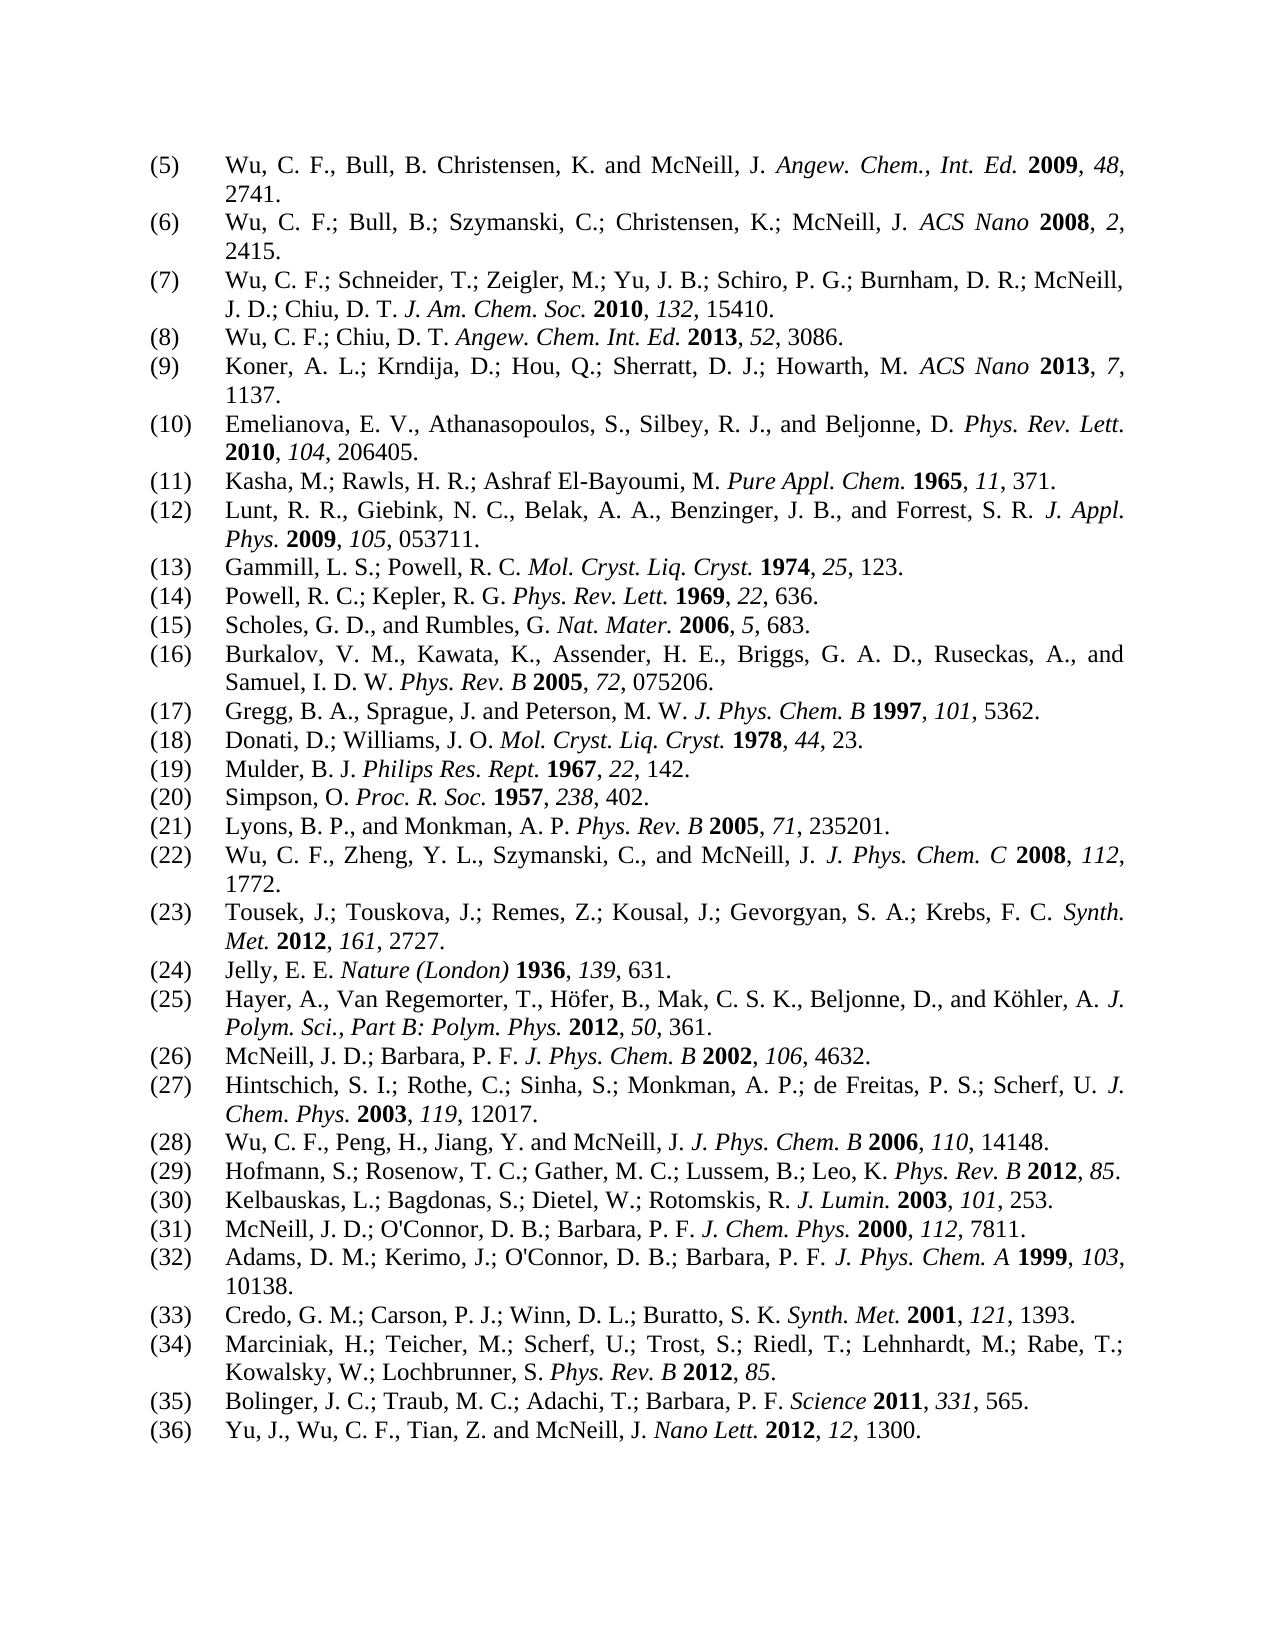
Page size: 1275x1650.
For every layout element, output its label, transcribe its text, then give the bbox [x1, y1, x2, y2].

text (29) Hofmann, S.; Rosenow, T. C.; Gather, M. C.; Lussem, B.; Leo, K. Phys. Rev. B 2012, 85. [150, 1156, 1125, 1185]
text (13) Gammill, L. S.; Powell, R. C. Mol. Cryst. Liq. Cryst. 1974, 25, 123. [150, 552, 1125, 581]
text (19) Mulder, B. J. Philips Res. Rept. 1967, 22, 142. [150, 754, 1125, 782]
text (17) Gregg, B. A., Sprague, J. and Peterson, M. W. J. Phys. Chem. B 1997, 101, 5362. [150, 696, 1125, 725]
text (5) Wu, C. F., Bull, B. Christensen, K. and McNeill, J. Angew. Chem., Int. Ed. 2009, 48, 2741. [150, 150, 1125, 207]
text (32) Adams, D. M.; Kerimo, J.; O'Connor, D. B.; Barbara, P. F. J. Phys. Chem. A 1999, 103, 10138. [150, 1242, 1125, 1300]
text (21) Lyons, B. P., and Monkman, A. P. Phys. Rev. B 2005, 71, 235201. [150, 811, 1125, 840]
text (23) Tousek, J.; Touskova, J.; Remes, Z.; Kousal, J.; Gevorgyan, S. A.; Krebs, F. C. Synth. Met. 2012, 161, 2727. [150, 897, 1125, 955]
text (18) Donati, D.; Williams, J. O. Mol. Cryst. Liq. Cryst. 1978, 44, 23. [150, 725, 1125, 754]
text (25) Hayer, A., Van Regemorter, T., Höfer, B., Mak, C. S. K., Beljonne, D., and Köhler, A. J. Polym. Sci., Part B: Polym. Phys. 2012, 50, 361. [150, 984, 1125, 1041]
text (27) Hintschich, S. I.; Rothe, C.; Sinha, S.; Monkman, A. P.; de Freitas, P. S.; Scherf, U. J. Chem. Phys. 2003, 119, 12017. [150, 1070, 1125, 1127]
text (30) Kelbauskas, L.; Bagdonas, S.; Dietel, W.; Rotomskis, R. J. Lumin. 2003, 101, 253. [150, 1185, 1125, 1214]
text (24) Jelly, E. E. Nature (London) 1936, 139, 631. [150, 955, 1125, 984]
text (12) Lunt, R. R., Giebink, N. C., Belak, A. A., Benzinger, J. B., and Forrest, S. R. J. Appl. Phys. 2009, 105, 053711. [150, 495, 1125, 552]
text (9) Koner, A. L.; Krndija, D.; Hou, Q.; Sherratt, D. J.; Howarth, M. ACS Nano 2013, 7, 1137. [150, 351, 1125, 409]
text (15) Scholes, G. D., and Rumbles, G. Nat. Mater. 2006, 5, 683. [150, 610, 1125, 639]
text (8) Wu, C. F.; Chiu, D. T. Angew. Chem. Int. Ed. 2013, 52, 3086. [150, 322, 1125, 351]
text (33) Credo, G. M.; Carson, P. J.; Winn, D. L.; Buratto, S. K. Synth. Met. 2001, 121, 1393. [150, 1300, 1125, 1329]
text (35) Bolinger, J. C.; Traub, M. C.; Adachi, T.; Barbara, P. F. Science 2011, 331, 565. [150, 1386, 1125, 1415]
text (6) Wu, C. F.; Bull, B.; Szymanski, C.; Christensen, K.; McNeill, J. ACS Nano 2008, 2, 2415. [150, 207, 1125, 265]
text (7) Wu, C. F.; Schneider, T.; Zeigler, M.; Yu, J. B.; Schiro, P. G.; Burnham, D. R.; McNeill, J. D.; Chiu, D. T. J. Am. Chem. Soc. 2010, 132, 15410. [150, 265, 1125, 322]
text (26) McNeill, J. D.; Barbara, P. F. J. Phys. Chem. B 2002, 106, 4632. [150, 1041, 1125, 1070]
text (36) Yu, J., Wu, C. F., Tian, Z. and McNeill, J. Nano Lett. 2012, 12, 1300. [150, 1415, 1125, 1444]
text (16) Burkalov, V. M., Kawata, K., Assender, H. E., Briggs, G. A. D., Ruseckas, A., and Samuel, I. D. W. Phys. Rev. B 2005, 72, 075206. [150, 639, 1125, 696]
text (11) Kasha, M.; Rawls, H. R.; Ashraf El-Bayoumi, M. Pure Appl. Chem. 1965, 11, 371. [150, 466, 1125, 495]
text (34) Marciniak, H.; Teicher, M.; Scherf, U.; Trost, S.; Riedl, T.; Lehnhardt, M.; Rabe, T.; Kowalsky, W.; Lochbrunner, S. Phys. Rev. B 2012, 85. [150, 1329, 1125, 1386]
text (20) Simpson, O. Proc. R. Soc. 1957, 238, 402. [150, 782, 1125, 811]
text (22) Wu, C. F., Zheng, Y. L., Szymanski, C., and McNeill, J. J. Phys. Chem. C 2008, 112, 1772. [150, 840, 1125, 897]
text (14) Powell, R. C.; Kepler, R. G. Phys. Rev. Lett. 1969, 22, 636. [150, 581, 1125, 610]
text (31) McNeill, J. D.; O'Connor, D. B.; Barbara, P. F. J. Chem. Phys. 2000, 112, 7811. [150, 1214, 1125, 1242]
text (10) Emelianova, E. V., Athanasopoulos, S., Silbey, R. J., and Beljonne, D. Phys. Rev. Lett. 2010, 104, 206405. [150, 409, 1125, 466]
text (28) Wu, C. F., Peng, H., Jiang, Y. and McNeill, J. J. Phys. Chem. B 2006, 110, 14148. [150, 1127, 1125, 1156]
